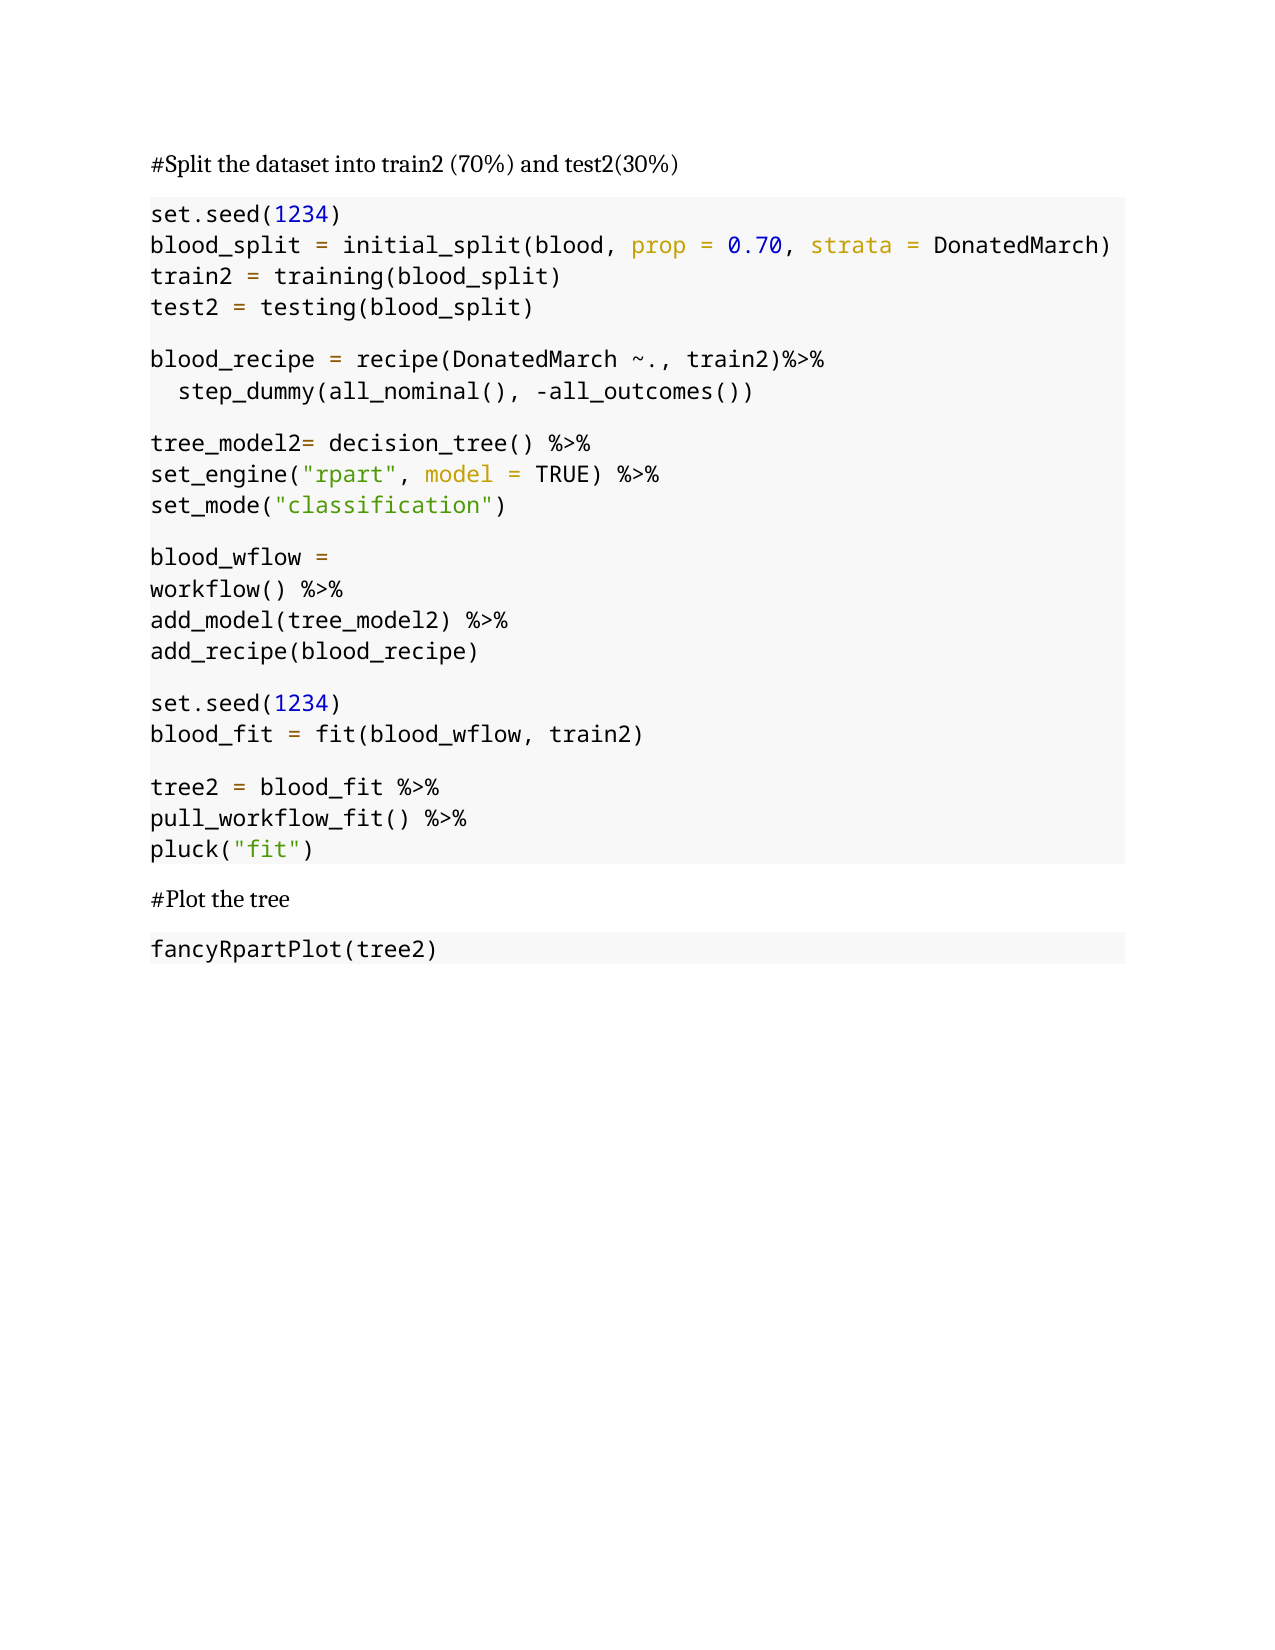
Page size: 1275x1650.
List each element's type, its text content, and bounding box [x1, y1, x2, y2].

text #Split the dataset into train2 (70%) and test2(30%) [150, 150, 1125, 179]
text tree2 = blood_fit %>% pull_workflow_fit() %>% pluck("fit") [315, 770, 1125, 864]
text blood_recipe = recipe(DonatedMarch ~., train2)%>% step_dummy(all_nominal(), -all_outcomes()) [150, 343, 1125, 406]
text #Plot the tree [150, 885, 1125, 914]
text tree_model2= decision_tree() %>% set_engine("rpart", model = TRUE) %>% set_mode("classification") [507, 427, 1125, 520]
text set.seed(1234) blood_fit = fit(blood_wflow, train2) [342, 687, 1125, 749]
text blood_wflow = workflow() %>% add_model(tree_model2) %>% add_recipe(blood_recipe) [150, 541, 1125, 666]
text fancyRpartPlot(tree2) [150, 932, 1125, 964]
text set.seed(1234) blood_split = initial_split(blood, prop = 0.70, strata = DonatedMarch) train2 = training(blood_split) test2 = testing(blood_split) [150, 197, 1125, 322]
